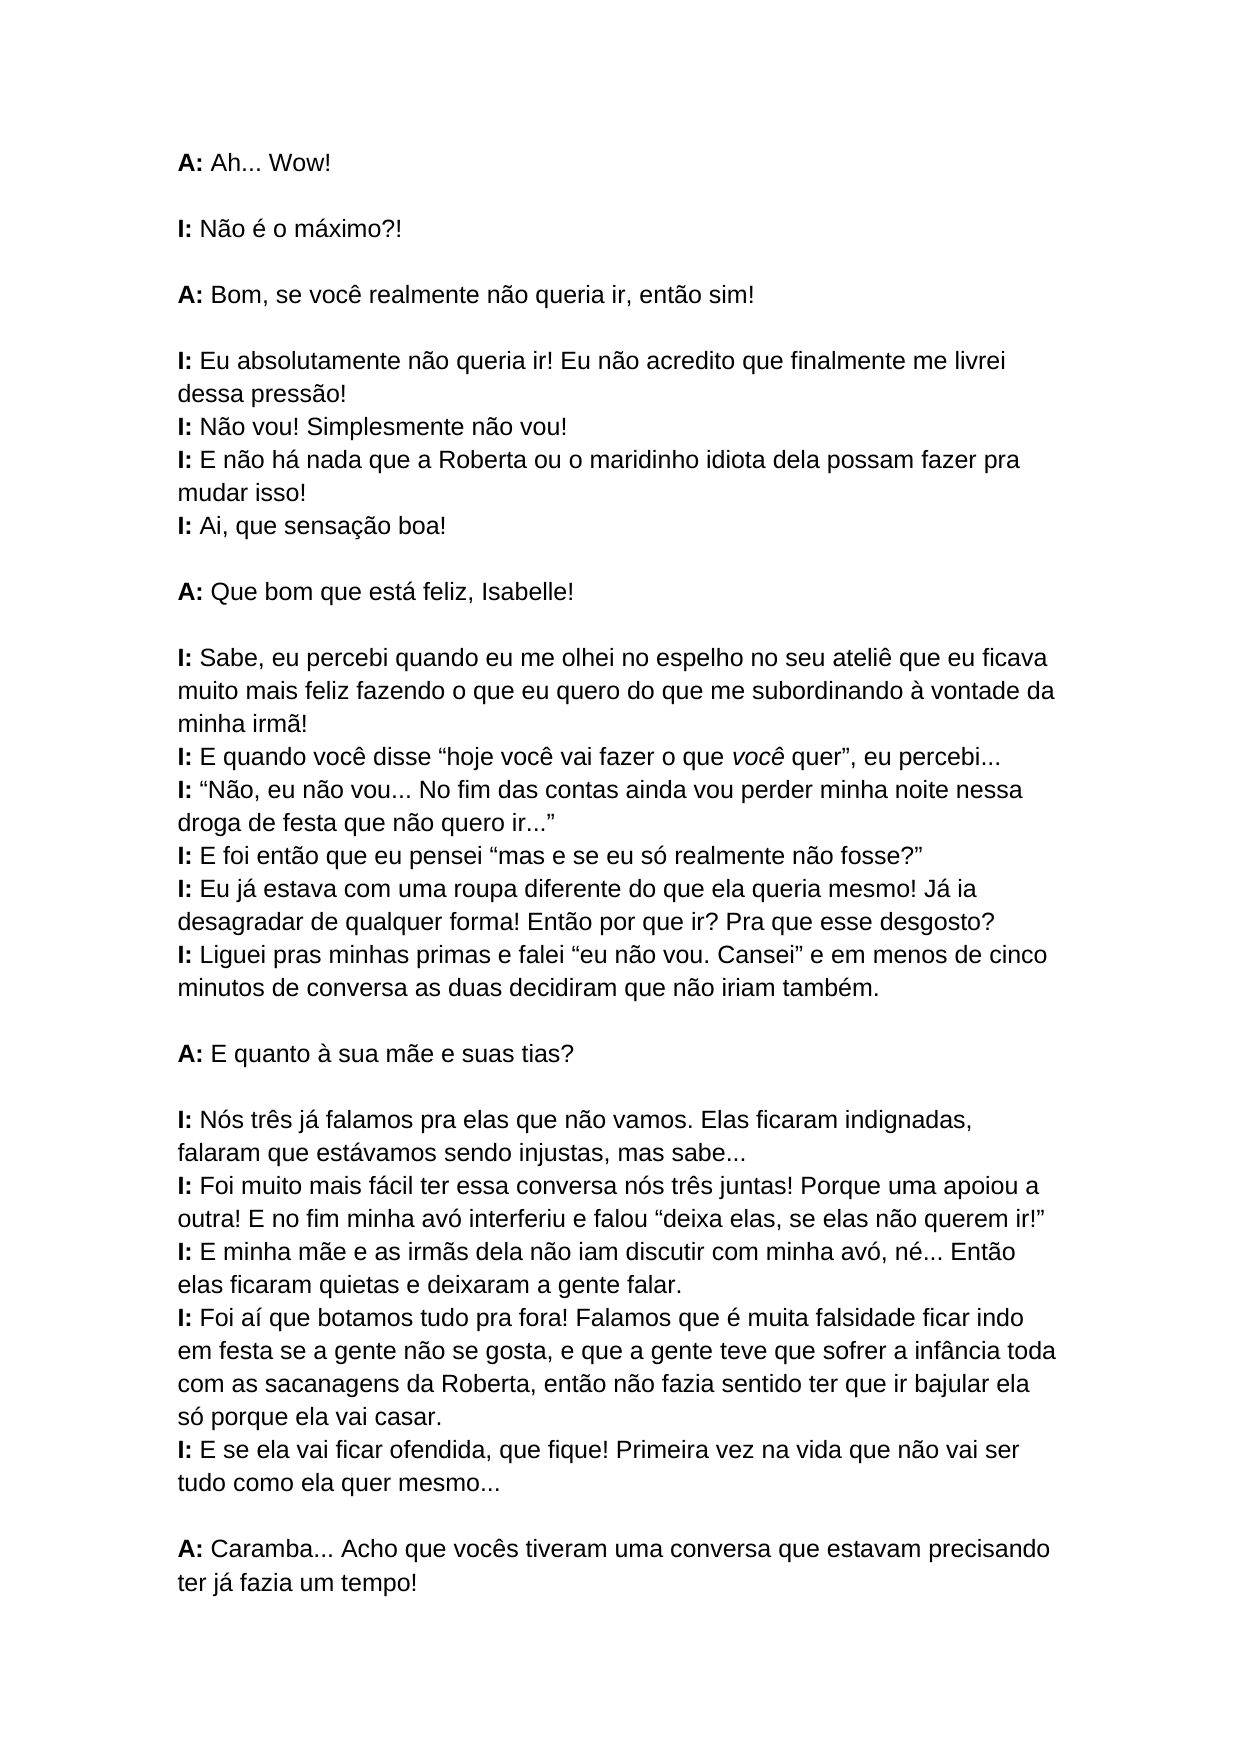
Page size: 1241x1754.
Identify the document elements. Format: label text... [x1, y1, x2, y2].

text I: E não há nada que a Roberta ou o maridinho idiota dela possam fazer pra mudar isso! [177, 445, 1063, 507]
text A: E quanto à sua mãe e suas tias? [177, 1039, 1063, 1068]
text I: Ai, que sensação boa! [177, 511, 1063, 539]
text A: Ah... Wow! [177, 148, 1063, 176]
text I: “Não, eu não vou... No fim das contas ainda vou perder minha noite nessa droga de festa que não quero ir...” [177, 775, 1063, 837]
text I: E se ela vai ficar ofendida, que fique! Primeira vez na vida que não vai ser tudo como ela quer mesmo... [177, 1435, 1063, 1497]
text A: Que bom que está feliz, Isabelle! [177, 577, 1063, 606]
text I: E minha mãe e as irmãs dela não iam discutir com minha avó, né... Então elas ficaram quietas e deixaram a gente falar. [177, 1237, 1063, 1299]
text A: Caramba... Acho que vocês tiveram uma conversa que estavam precisando ter já fazia um tempo! [177, 1534, 1063, 1596]
text I: Eu absolutamente não queria ir! Eu não acredito que finalmente me livrei dessa pressão! [177, 346, 1063, 407]
text I: Foi muito mais fácil ter essa conversa nós três juntas! Porque uma apoiou a outra! E no fim minha avó interferiu e falou “deixa elas, se elas não querem ir!” [177, 1171, 1063, 1233]
text I: E quando você disse “hoje você vai fazer o que você quer”, eu percebi... [177, 742, 1063, 771]
text I: Foi aí que botamos tudo pra fora! Falamos que é muita falsidade ficar indo em festa se a gente não se gosta, e que a gente teve que sofrer a infância toda com as sacanagens da Roberta, então não fazia sentido ter que ir bajular ela só porque ela vai casar. [177, 1303, 1063, 1431]
text I: Sabe, eu percebi quando eu me olhei no espelho no seu ateliê que eu ficava muito mais feliz fazendo o que eu quero do que me subordinando à vontade da minha irmã! [177, 643, 1063, 738]
text A: Bom, se você realmente não queria ir, então sim! [177, 280, 1063, 308]
text I: Nós três já falamos pra elas que não vamos. Elas ficaram indignadas, falaram que estávamos sendo injustas, mas sabe... [177, 1105, 1063, 1167]
text I: Não é o máximo?! [177, 214, 1063, 242]
text I: E foi então que eu pensei “mas e se eu só realmente não fosse?” [177, 841, 1063, 870]
text I: Eu já estava com uma roupa diferente do que ela queria mesmo! Já ia desagradar de qualquer forma! Então por que ir? Pra que esse desgosto? [177, 874, 1063, 936]
text I: Liguei pras minhas primas e falei “eu não vou. Cansei” e em menos de cinco minutos de conversa as duas decidiram que não iriam também. [177, 940, 1063, 1002]
text I: Não vou! Simplesmente não vou! [177, 412, 1063, 441]
